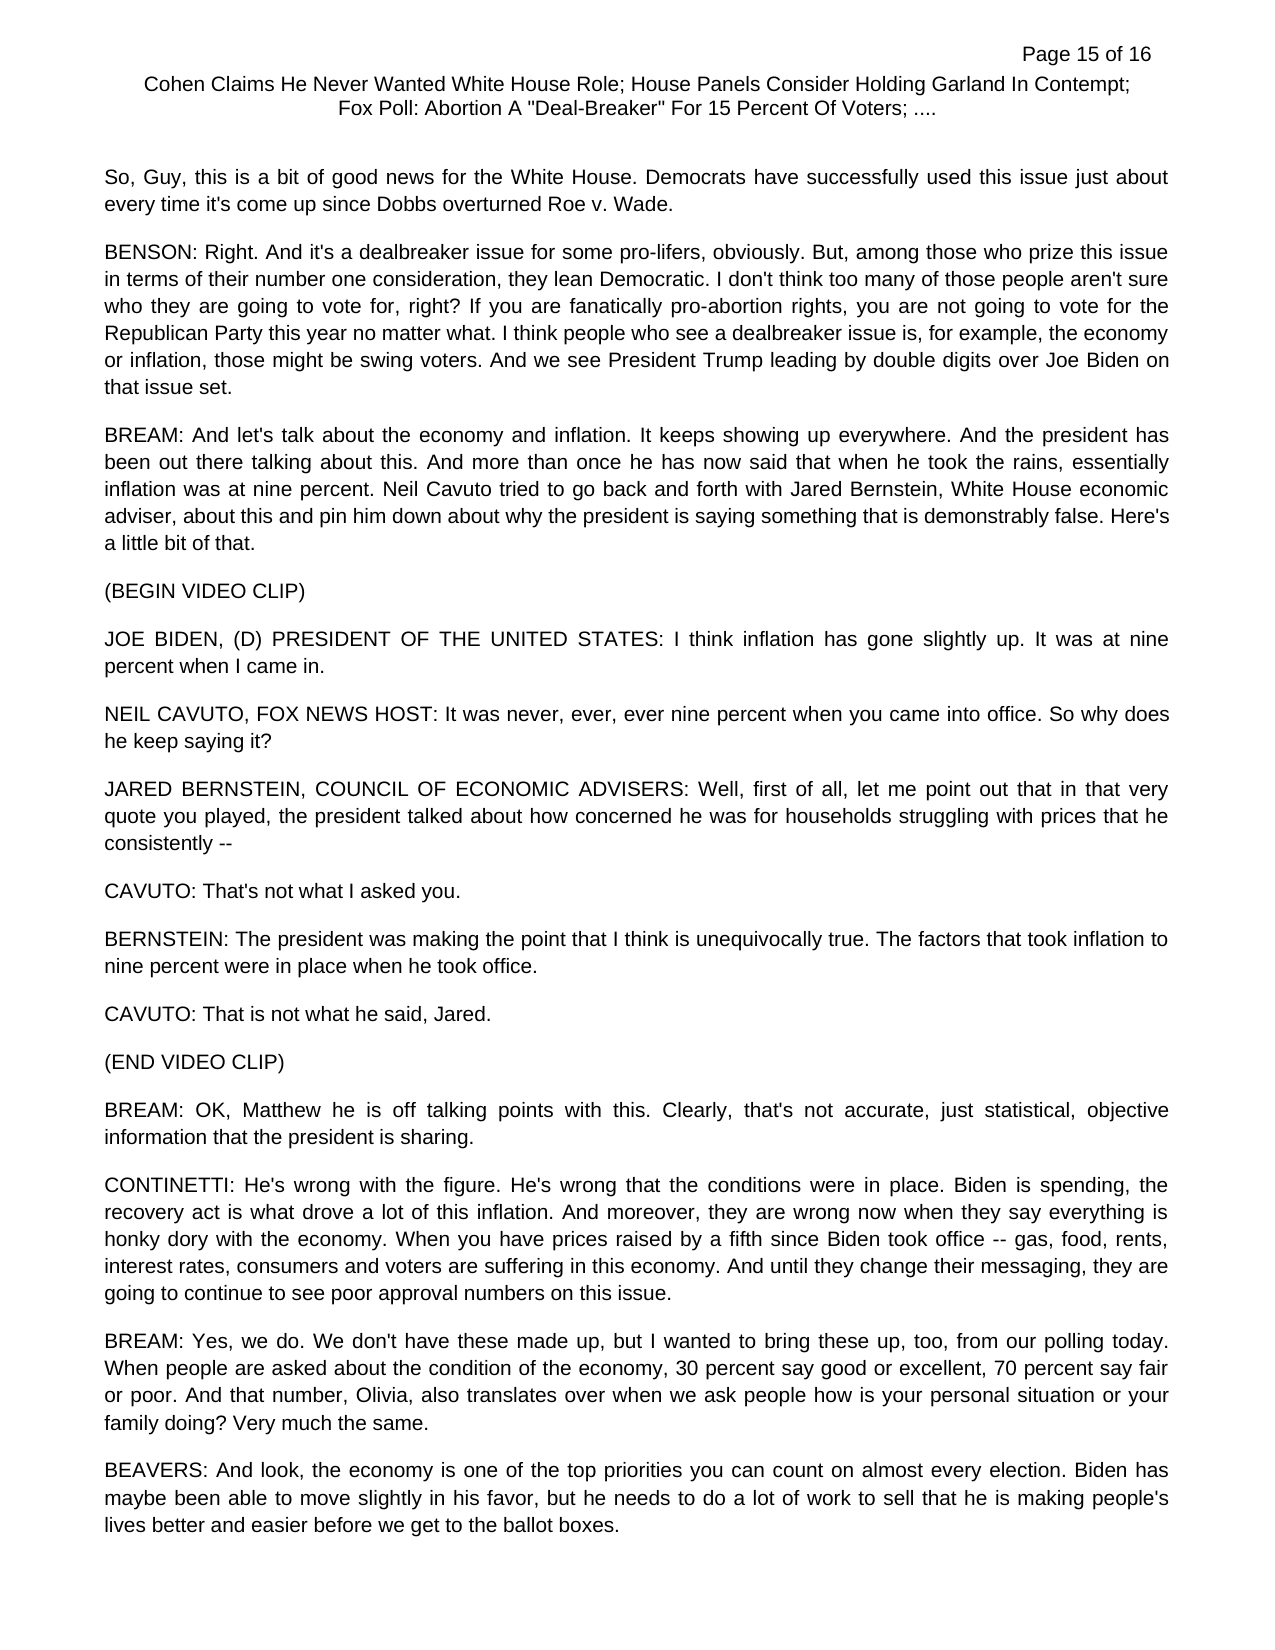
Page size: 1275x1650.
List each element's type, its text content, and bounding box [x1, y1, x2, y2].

text JOE BIDEN, (D) PRESIDENT OF THE UNITED STATES: I think inflation has gone slightly up. It was at nine percent when I came in. [104, 624, 1171, 678]
text CONTINETTI: He's wrong with the figure. He's wrong that the conditions were in place. Biden is spending, the recovery act is what drove a lot of this inflation. And moreover, they are wrong now when they say everything is honky dory with the economy. When you have prices raised by a fifth since Biden took office -- gas, food, rents, interest rates, consumers and voters are suffering in this economy. And until they change their messaging, they are going to continue to see poor approval numbers on this issue. [104, 1170, 1171, 1305]
text BREAM: And let's talk about the economy and inflation. It keeps showing up everywhere. And the president has been out there talking about this. And more than once he has now said that when he took the rains, essentially inflation was at nine percent. Neil Cavuto tried to go back and forth with Jared Bernstein, White House economic adviser, about this and pin him down about why the president is saying something that is demonstrably false. Here's a little bit of that. [104, 420, 1171, 555]
text JARED BERNSTEIN, COUNCIL OF ECONOMIC ADVISERS: Well, first of all, let me point out that in that very quote you played, the president talked about how concerned he was for households struggling with prices that he consistently -- [104, 774, 1171, 855]
text So, Guy, this is a bit of good news for the White House. Democrats have successfully used this issue just about every time it's come up since Dobbs overturned Roe v. Wade. [104, 161, 1171, 216]
text CAVUTO: That is not what he said, Jared. [104, 999, 1171, 1026]
text CAVUTO: That's not what I asked you. [104, 876, 1171, 903]
text (BEGIN VIDEO CLIP) [104, 576, 1171, 603]
text (END VIDEO CLIP) [104, 1047, 1171, 1074]
text BENSON: Right. And it's a dealbreaker issue for some pro-lifers, obviously. But, among those who prize this issue in terms of their number one consideration, they lean Democratic. I don't think too many of those people aren't sure who they are going to vote for, right? If you are fanatically pro-abortion rights, you are not going to vote for the Republican Party this year no matter what. I think people who see a dealbreaker issue is, for example, the economy or inflation, those might be swing voters. And we see President Trump leading by double digits over Joe Biden on that issue set. [104, 236, 1171, 399]
text BREAM: OK, Matthew he is off talking points with this. Clearly, that's not accurate, just statistical, objective information that the president is sharing. [104, 1095, 1171, 1149]
text BEAVERS: And look, the economy is one of the top priorities you can count on almost every election. Biden has maybe been able to move slightly in his favor, but he needs to do a lot of work to sell that he is making people's lives better and easier before we get to the ballot boxes. [104, 1455, 1171, 1536]
text BERNSTEIN: The president was making the point that I think is unequivocally true. The factors that took inflation to nine percent were in place when he took office. [104, 924, 1171, 978]
text NEIL CAVUTO, FOX NEWS HOST: It was never, ever, ever nine percent when you came into office. So why does he keep saying it? [104, 699, 1171, 753]
text BREAM: Yes, we do. We don't have these made up, but I wanted to bring these up, too, from our polling today. When people are asked about the condition of the economy, 30 percent say good or excellent, 70 percent say fair or poor. And that number, Olivia, also translates over when we ask people how is your personal situation or your family doing? Very much the same. [104, 1326, 1171, 1434]
